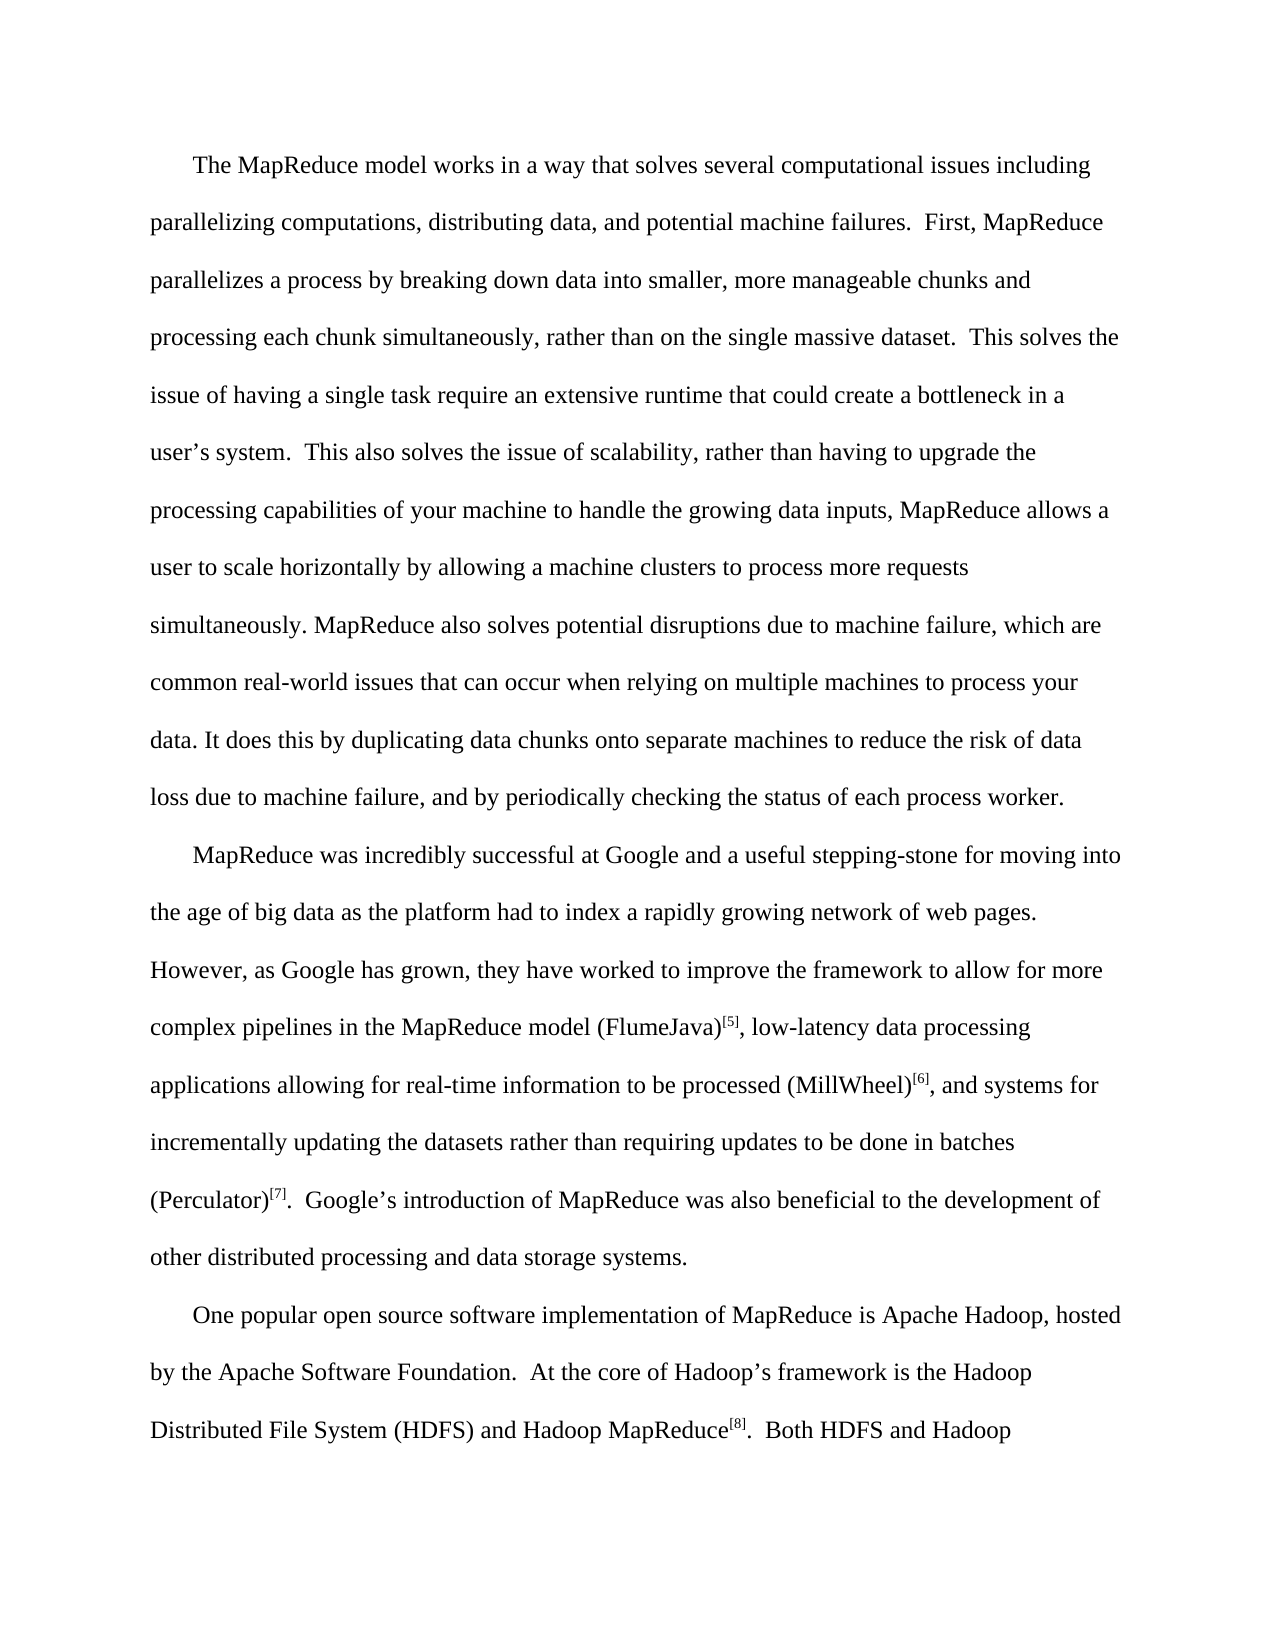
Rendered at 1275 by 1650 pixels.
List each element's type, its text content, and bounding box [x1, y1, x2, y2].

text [150, 1300, 1125, 1444]
text MapReduce was incredibly successful at Google and a useful stepping-stone for moving into the age of big data as the platform had to index a rapidly growing network of web pages. However, as Google has grown, they have worked to improve the framework to allow for more complex pipelines in the MapReduce model (FlumeJava)[5], low-latency data processing applications allowing for real-time information to be processed (MillWheel)[6], and systems for incrementally updating the datasets rather than requiring updates to be done in batches (Perculator)[7]. Google’s introduction of MapReduce was also beneficial to the development of other distributed processing and data storage systems. [150, 840, 1125, 1271]
text The MapReduce model works in a way that solves several computational issues including parallelizing computations, distributing data, and potential machine failures. First, MapReduce parallelizes a process by breaking down data into smaller, more manageable chunks and processing each chunk simultaneously, rather than on the single massive dataset. This solves the issue of having a single task require an extensive runtime that could create a bottleneck in a user’s system. This also solves the issue of scalability, rather than having to upgrade the processing capabilities of your machine to handle the growing data inputs, MapReduce allows a user to scale horizontally by allowing a machine clusters to process more requests simultaneously. MapReduce also solves potential disruptions due to machine failure, which are common real-world issues that can occur when relying on multiple machines to process your data. It does this by duplicating data chunks onto separate machines to reduce the risk of data loss due to machine failure, and by periodically checking the status of each process worker. [150, 150, 1125, 811]
